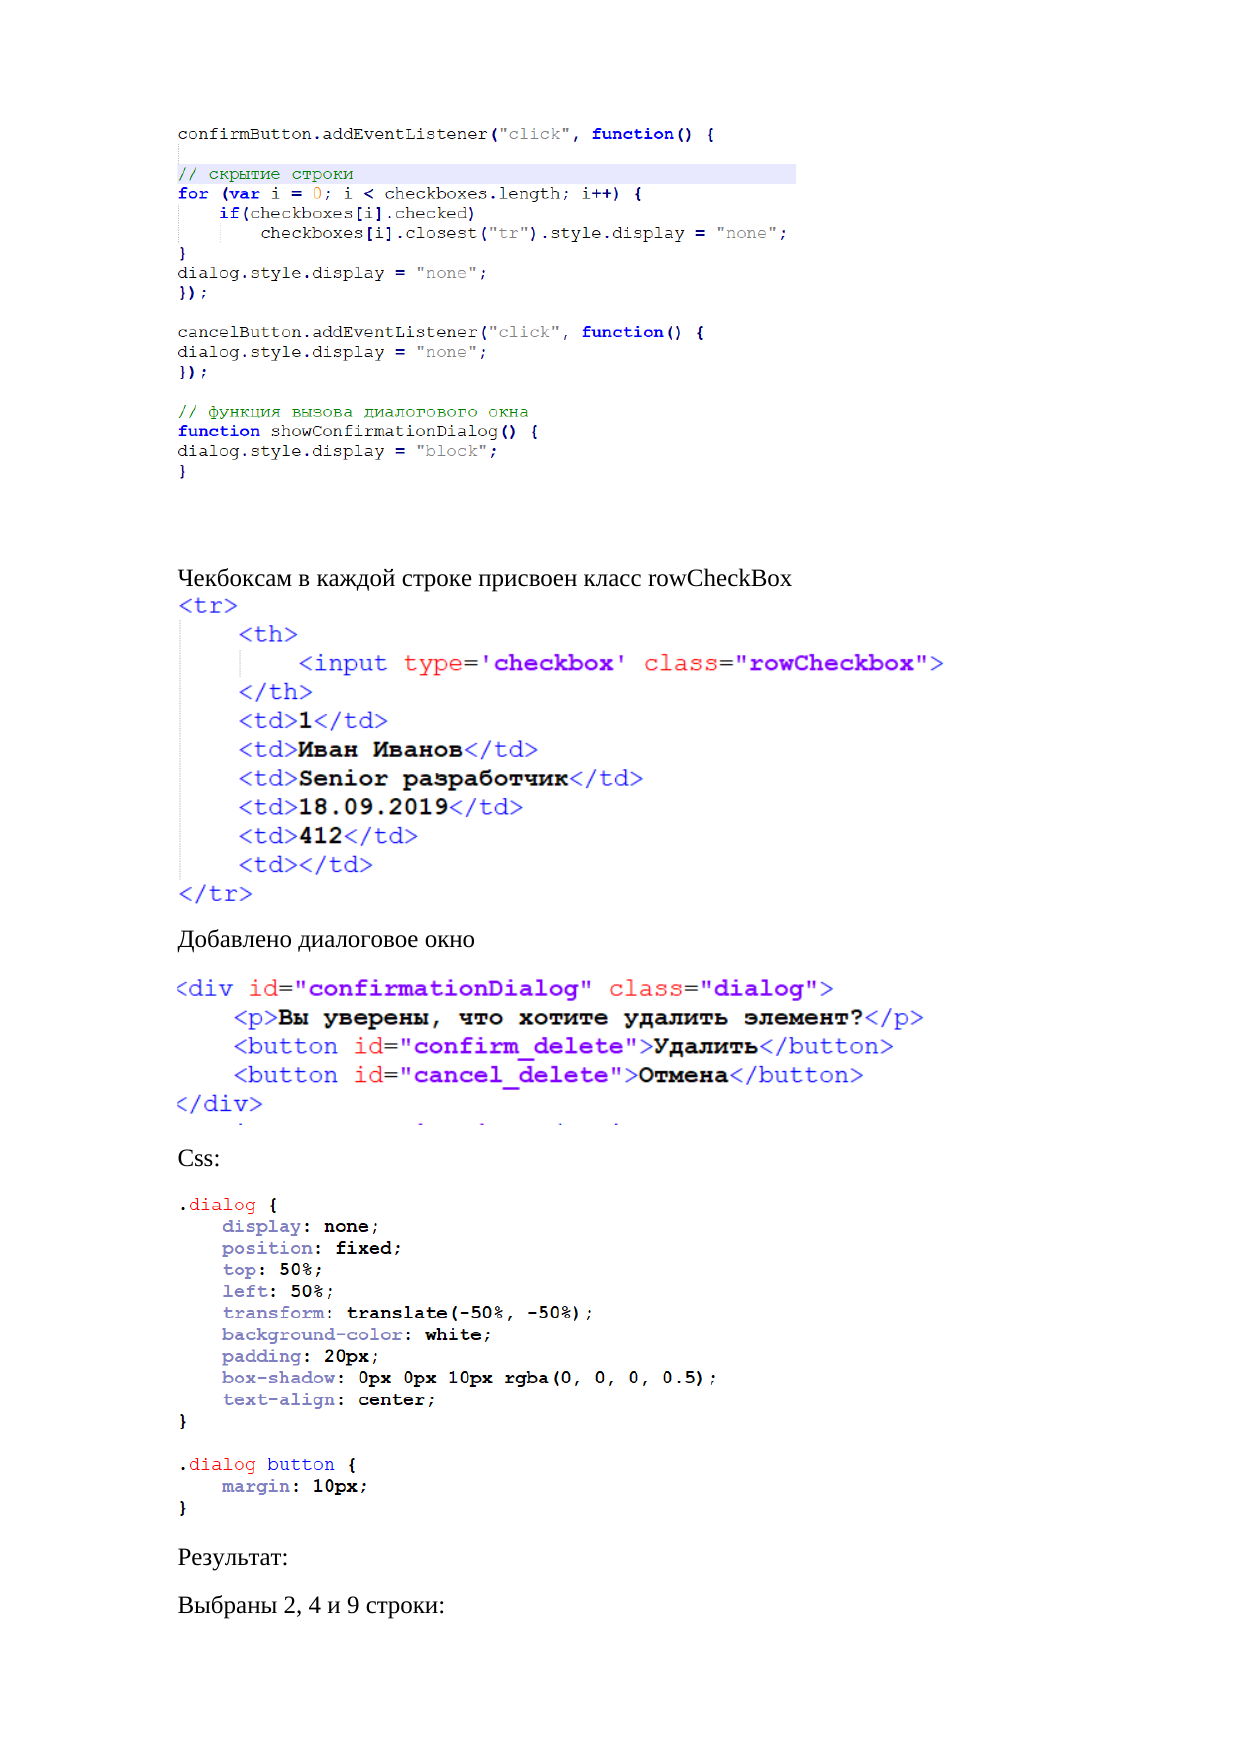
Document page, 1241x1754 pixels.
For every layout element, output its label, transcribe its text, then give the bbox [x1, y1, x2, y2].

picture [177, 1191, 941, 1524]
text Результат: [177, 1542, 1152, 1571]
picture [177, 118, 797, 497]
text Добавлено диалоговое окно [177, 924, 1152, 953]
picture [177, 972, 933, 1125]
picture [177, 594, 953, 906]
text Выбраны 2, 4 и 9 строки: [177, 1590, 1152, 1619]
text Css: [177, 1143, 1152, 1172]
